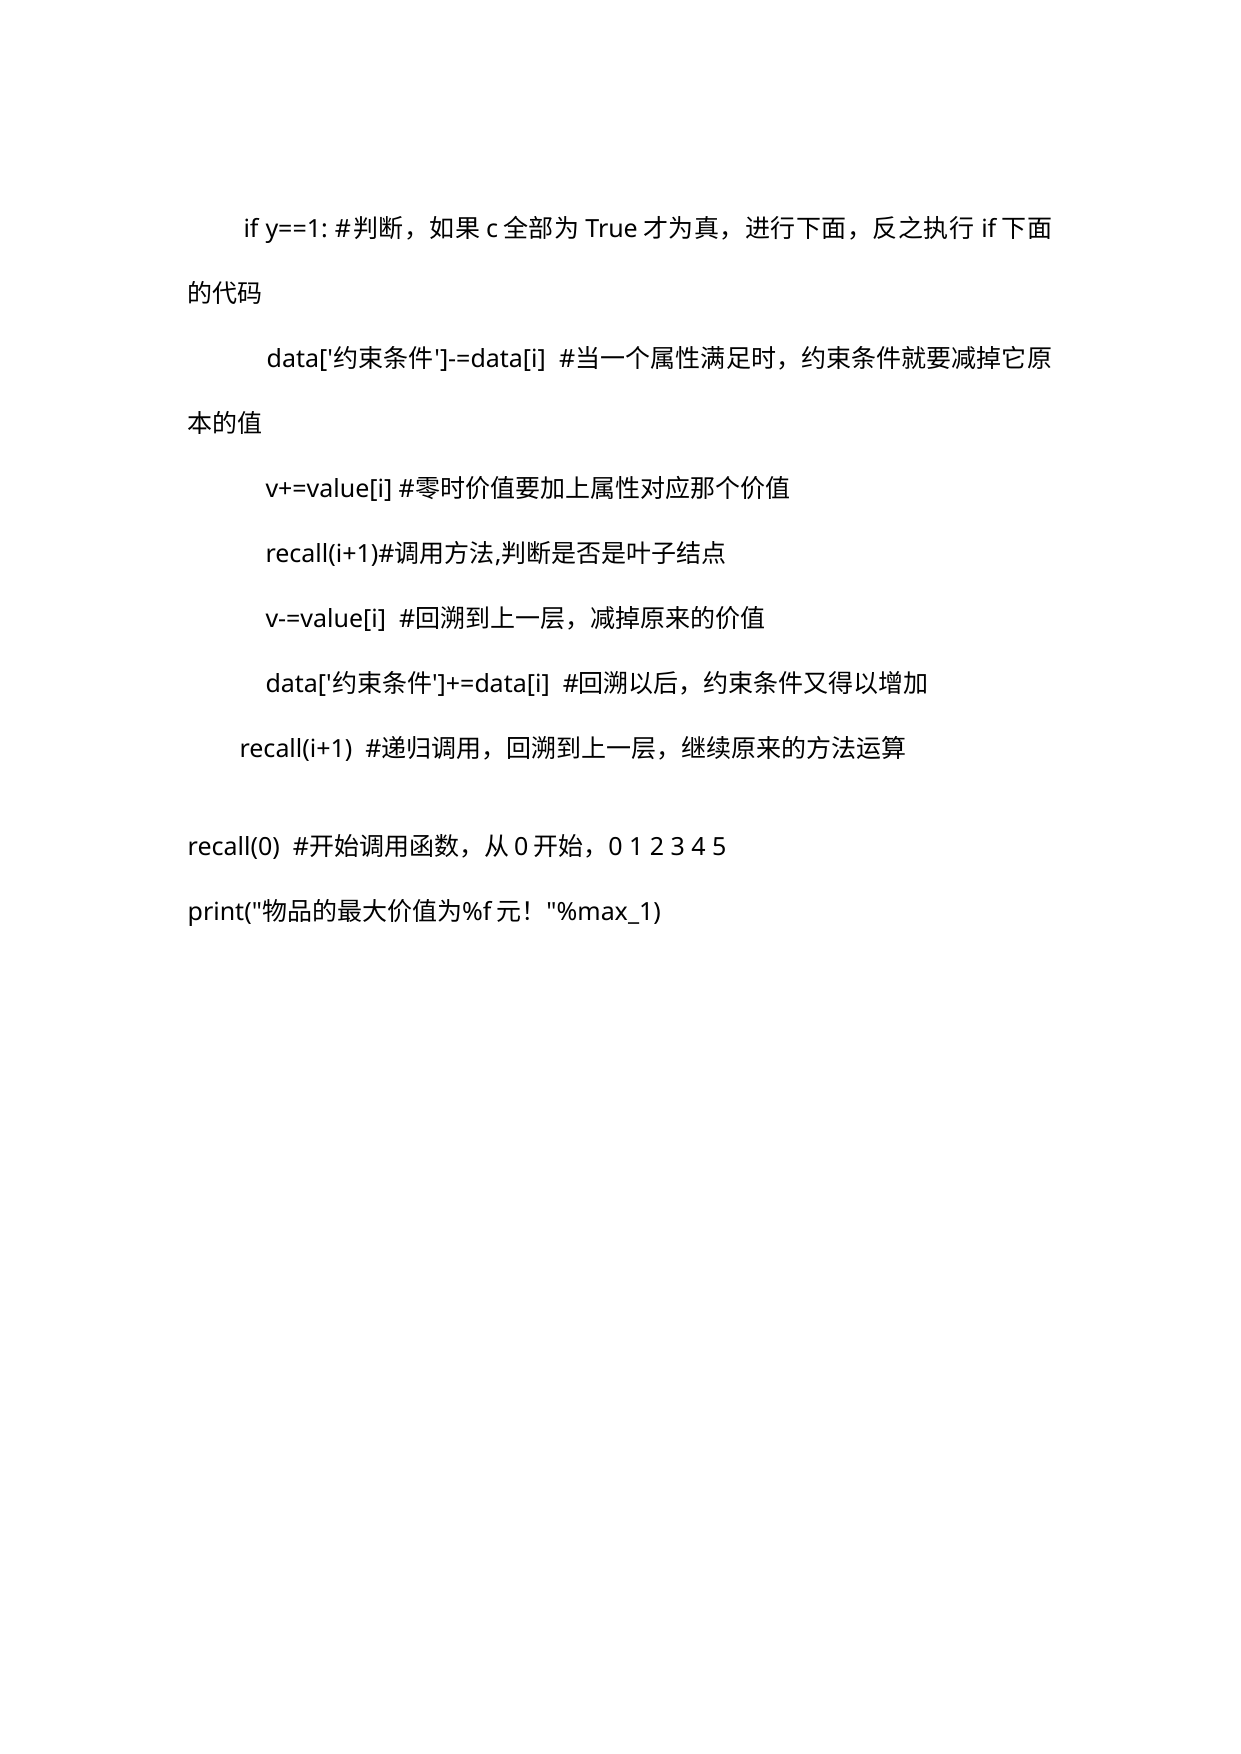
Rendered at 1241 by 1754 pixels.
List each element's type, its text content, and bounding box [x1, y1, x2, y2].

text v-=value[i] #回溯到上一层，减掉原来的价值 [187, 584, 1053, 649]
text recall(i+1)#调用方法,判断是否是叶子结点 [187, 519, 1053, 584]
text v+=value[i] #零时价值要加上属性对应那个价值 [187, 454, 1053, 519]
text if y==1: #判断，如果c全部为True才为真，进行下面，反之执行if下面的代码 [187, 194, 1053, 324]
text data['约束条件']+=data[i] #回溯以后，约束条件又得以增加 [187, 649, 1053, 714]
text recall(i+1) #递归调用，回溯到上一层，继续原来的方法运算 [187, 714, 1053, 779]
text recall(0) #开始调用函数，从0开始，0 1 2 3 4 5 [187, 812, 1053, 877]
text print("物品的最大价值为%f元！"%max_1) [187, 877, 1053, 942]
text data['约束条件']-=data[i] #当一个属性满足时，约束条件就要减掉它原本的值 [187, 324, 1053, 454]
